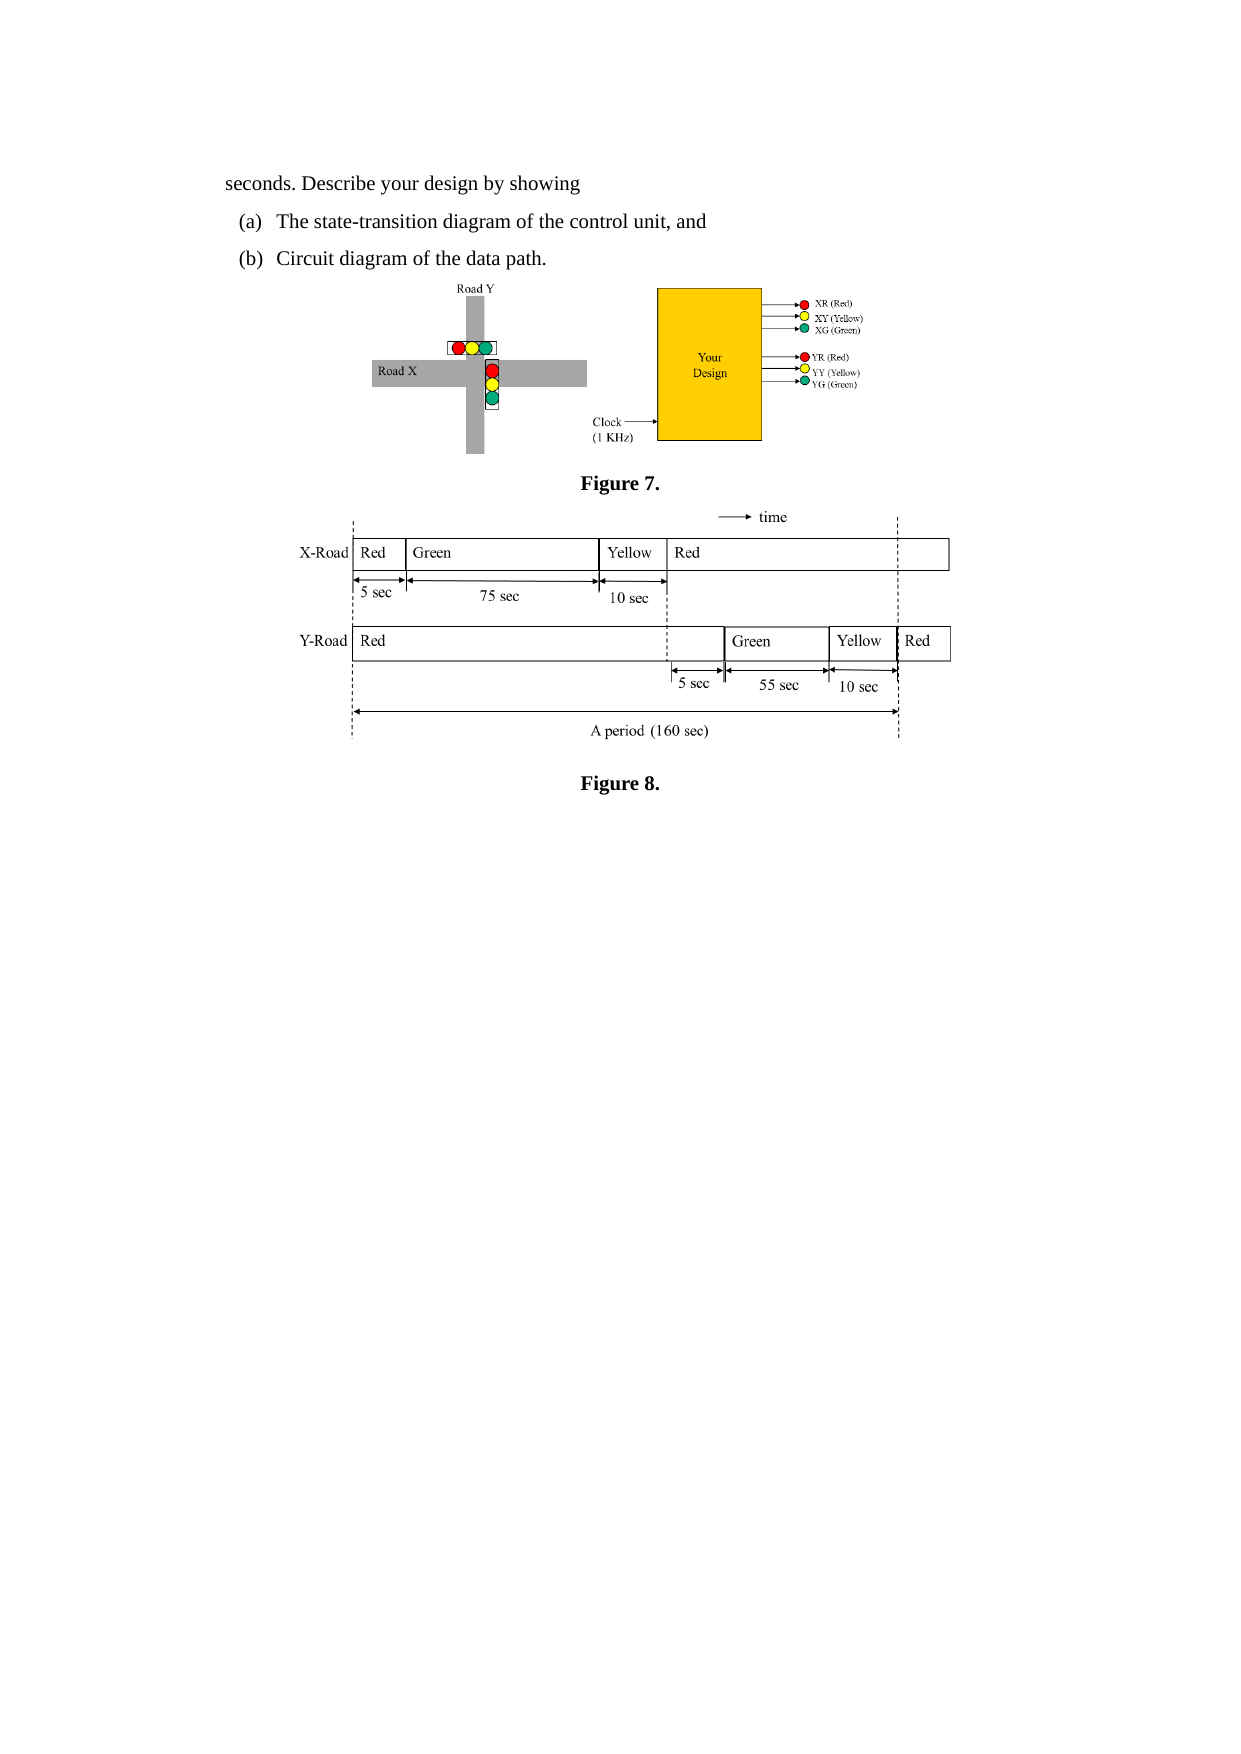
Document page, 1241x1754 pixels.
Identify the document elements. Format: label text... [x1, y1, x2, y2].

picture [289, 502, 951, 749]
text Figure 7. [187, 464, 1053, 502]
list Circuit diagram of the data path. [239, 239, 1053, 277]
text Figure 8. [187, 764, 1053, 802]
list The state-transition diagram of the control unit, and [239, 202, 1053, 239]
picture [370, 277, 870, 454]
